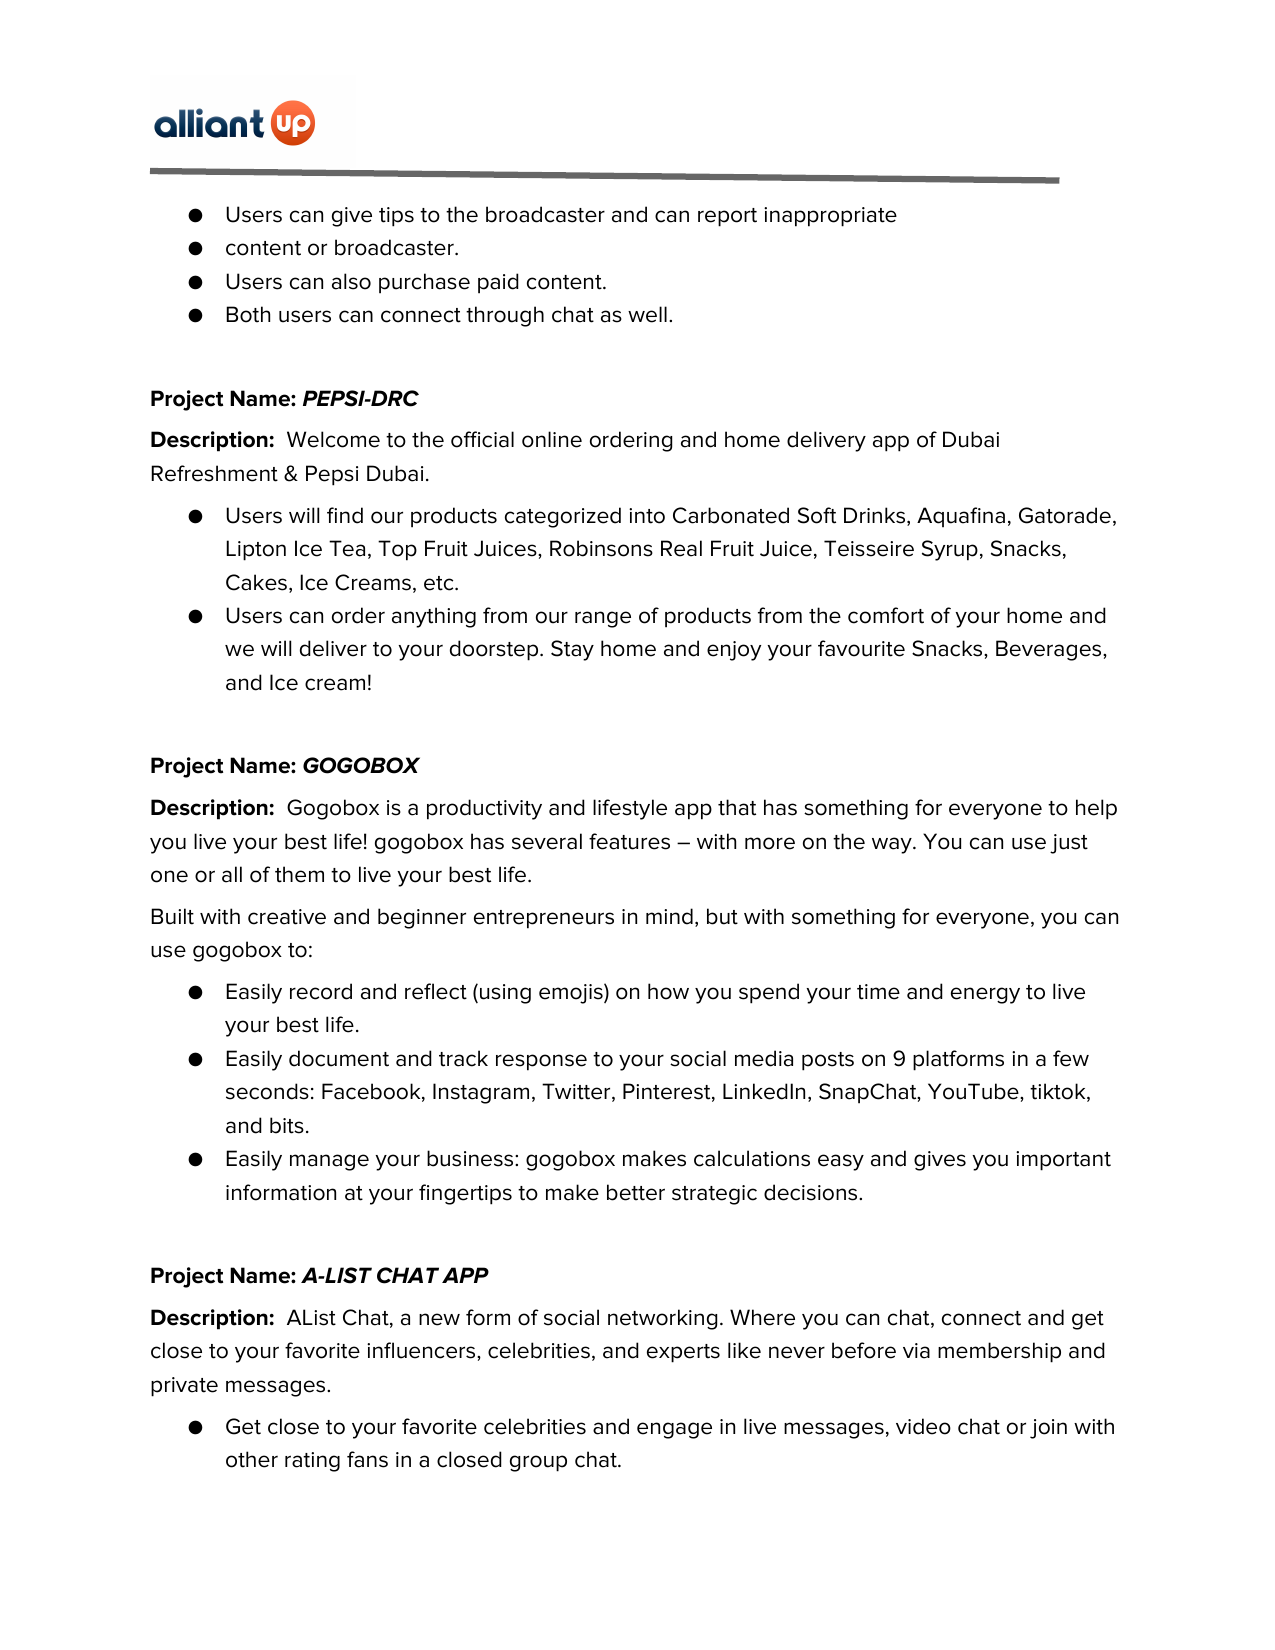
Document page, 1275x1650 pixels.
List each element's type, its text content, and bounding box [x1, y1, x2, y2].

list Both users can connect through chat as well. [187, 302, 1125, 329]
list Easily manage your business: gogobox makes calculations easy and gives you important information at your fingertips to make better strategic decisions. [187, 1146, 1125, 1207]
text Project Name: A-LIST CHAT APP [150, 1263, 1125, 1291]
list Easily record and reflect (using emojis) on how you spend your time and energy to live your best life. [187, 978, 1125, 1040]
list Users can give tips to the broadcaster and can report inappropriate [187, 201, 1125, 229]
text Description: Gogobox is a productivity and lifestyle app that has something for everyone to help you live your best life! gogobox has several features – with more on the way. You can use just one or all of them to live your best life. [150, 794, 1125, 889]
text Project Name: PEPSI-DRC [150, 385, 1125, 413]
list Easily document and track response to your social media posts on 9 platforms in a few seconds: Facebook, Instagram, Twitter, Pinterest, LinkedIn, SnapChat, YouTube, tiktok, and bits. [187, 1045, 1125, 1140]
text Description: Welcome to the official online ordering and home delivery app of Dubai Refreshment & Pepsi Dubai. [150, 427, 1125, 488]
picture [150, 75, 357, 168]
text Description: AList Chat, a new form of social networking. Where you can chat, connect and get close to your favorite influencers, celebrities, and experts like never before via membership and private messages. [150, 1304, 1125, 1399]
list Users can order anything from our range of products from the comfort of your home and we will deliver to your doorstep. Stay home and enjoy your favourite Snacks, Beverages, and Ice cream! [187, 602, 1125, 697]
list content or broadcaster. [187, 235, 1125, 263]
text Built with creative and beginner entrepreneurs in mind, but with something for everyone, you can use gogobox to: [150, 903, 1125, 964]
list Users can also purchase paid content. [187, 268, 1125, 296]
text Project Name: GOGOBOX [150, 753, 1125, 781]
list Users will find our products categorized into Carbonated Soft Drinks, Aquafina, Gatorade, Lipton Ice Tea, Top Fruit Juices, Robinsons Real Fruit Juice, Teisseire Syrup, Snacks, Cakes, Ice Creams, etc. [187, 502, 1125, 597]
list Get close to your favorite celebrities and engage in live messages, video chat or join with other rating fans in a closed group chat. [187, 1413, 1125, 1474]
